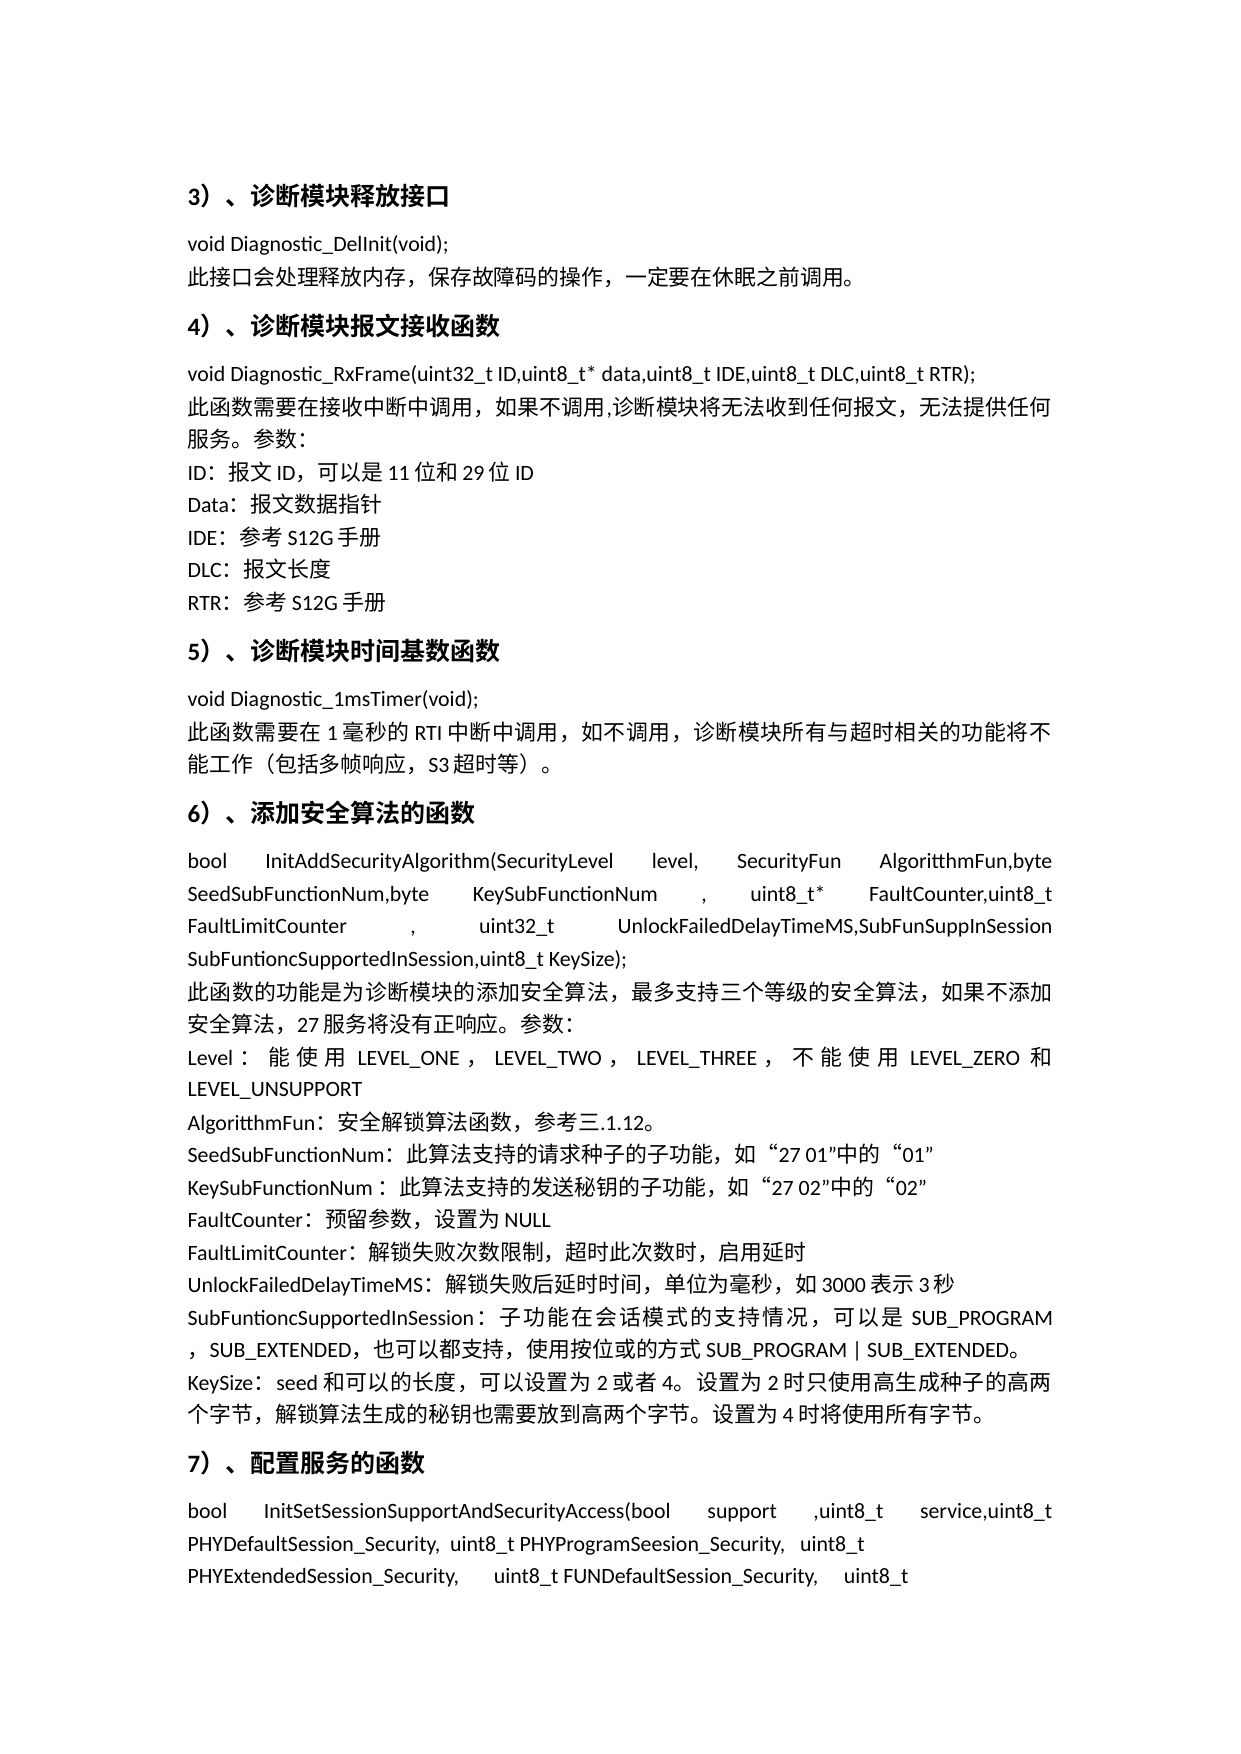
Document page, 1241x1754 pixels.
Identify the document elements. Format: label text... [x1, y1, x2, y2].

list 此函数需要在1毫秒的RTI中断中调用，如不调用，诊断模块所有与超时相关的功能将不能工作（包括多帧响应，S3超时等）。 [187, 714, 1053, 779]
list 7）、配置服务的函数 [187, 1429, 1053, 1494]
list 此函数需要在接收中断中调用，如果不调用,诊断模块将无法收到任何报文，无法提供任何服务。参数： [187, 389, 1053, 454]
list SubFuntioncSupportedInSession：子功能在会话模式的支持情况，可以是SUB_PROGRAM ，SUB_EXTENDED，也可以都支持，使用按位或的方式SUB_PROGRAM | SUB_EXTENDED。 [187, 1299, 1053, 1364]
list Data：报文数据指针 [187, 487, 1053, 519]
list DLC：报文长度 [187, 552, 1053, 584]
list void Diagnostic_DelInit(void); [187, 227, 1053, 259]
list 3）、诊断模块释放接口 [187, 162, 1053, 227]
list UnlockFailedDelayTimeMS：解锁失败后延时时间，单位为毫秒，如3000表示3秒 [187, 1267, 1053, 1299]
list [187, 1494, 1053, 1592]
list 5）、诊断模块时间基数函数 [187, 617, 1053, 682]
list KeySize：seed和可以的长度，可以设置为2或者4。设置为2时只使用高生成种子的高两个字节，解锁算法生成的秘钥也需要放到高两个字节。设置为4时将使用所有字节。 [187, 1364, 1053, 1429]
list 此接口会处理释放内存，保存故障码的操作，一定要在休眠之前调用。 [187, 259, 1053, 292]
list Level：能使用LEVEL_ONE，LEVEL_TWO，LEVEL_THREE，不能使用LEVEL_ZERO和LEVEL_UNSUPPORT [187, 1039, 1053, 1104]
list void Diagnostic_1msTimer(void); [187, 682, 1053, 714]
list void Diagnostic_RxFrame(uint32_t ID,uint8_t* data,uint8_t IDE,uint8_t DLC,uint8_t RTR); [187, 357, 1053, 389]
list RTR：参考S12G手册 [187, 584, 1053, 617]
list 4）、诊断模块报文接收函数 [187, 292, 1053, 357]
list KeySubFunctionNum ：此算法支持的发送秘钥的子功能，如“27 02”中的“02” [187, 1169, 1053, 1202]
list 此函数的功能是为诊断模块的添加安全算法，最多支持三个等级的安全算法，如果不添加安全算法，27服务将没有正响应。参数： [187, 974, 1053, 1039]
list 6）、添加安全算法的函数 [187, 779, 1053, 844]
list FaultCounter：预留参数，设置为NULL [187, 1202, 1053, 1234]
list FaultLimitCounter：解锁失败次数限制，超时此次数时，启用延时 [187, 1234, 1053, 1267]
list ID：报文ID，可以是11位和29位ID [187, 454, 1053, 487]
list AlgoritthmFun：安全解锁算法函数，参考三.1.12。 [187, 1104, 1053, 1137]
list bool InitAddSecurityAlgorithm(SecurityLevel level, SecurityFun AlgoritthmFun,byte SeedSubFunctionNum,byte KeySubFunctionNum , uint8_t* FaultCounter,uint8_t FaultLimitCounter , uint32_t UnlockFailedDelayTimeMS,SubFunSuppInSession SubFuntioncSupportedInSession,uint8_t KeySize); [187, 844, 1053, 974]
list IDE：参考S12G手册 [187, 519, 1053, 552]
list SeedSubFunctionNum：此算法支持的请求种子的子功能，如“27 01”中的“01” [187, 1137, 1053, 1169]
